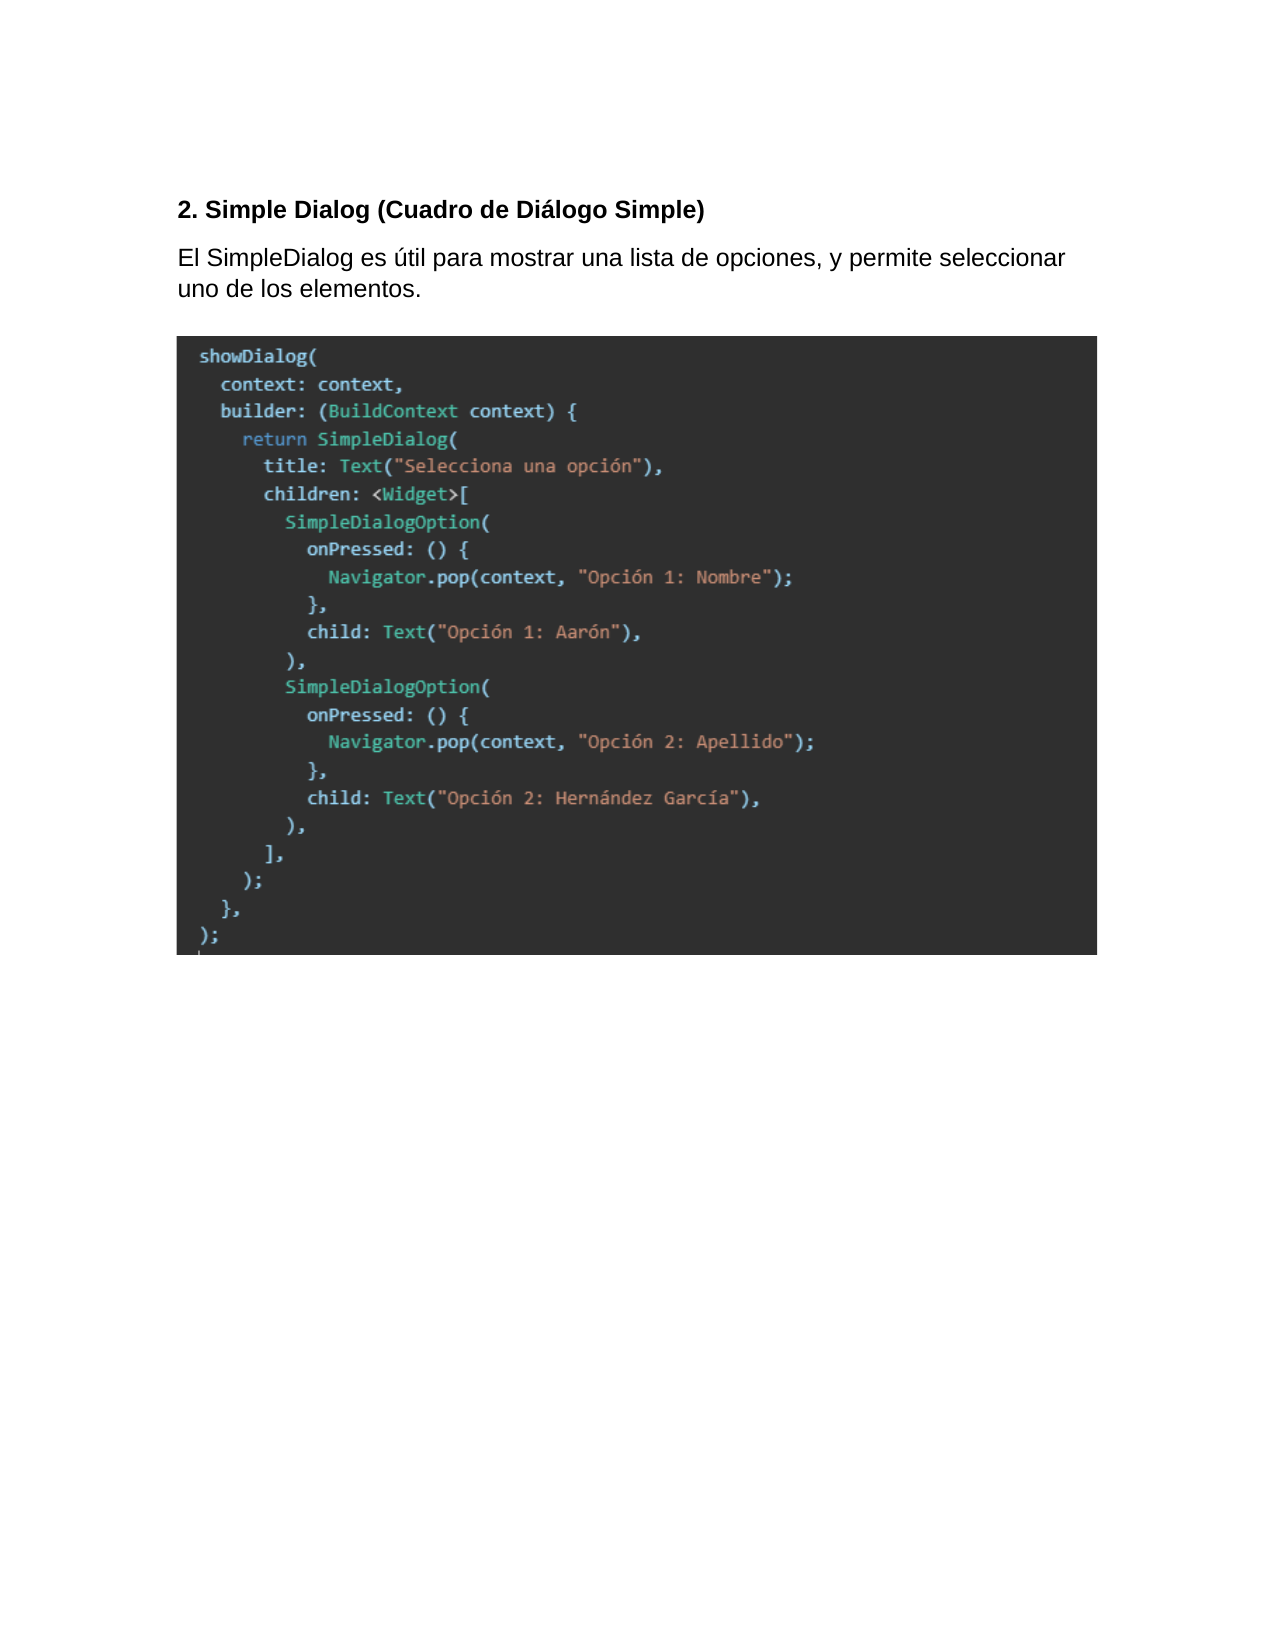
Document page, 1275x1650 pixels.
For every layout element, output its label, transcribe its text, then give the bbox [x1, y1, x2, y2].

picture [176, 336, 1098, 955]
text 2. Simple Dialog (Cuadro de Diálogo Simple) [177, 195, 1098, 224]
text El SimpleDialog es útil para mostrar una lista de opciones, y permite seleccionar uno de los elementos. [177, 243, 1098, 303]
